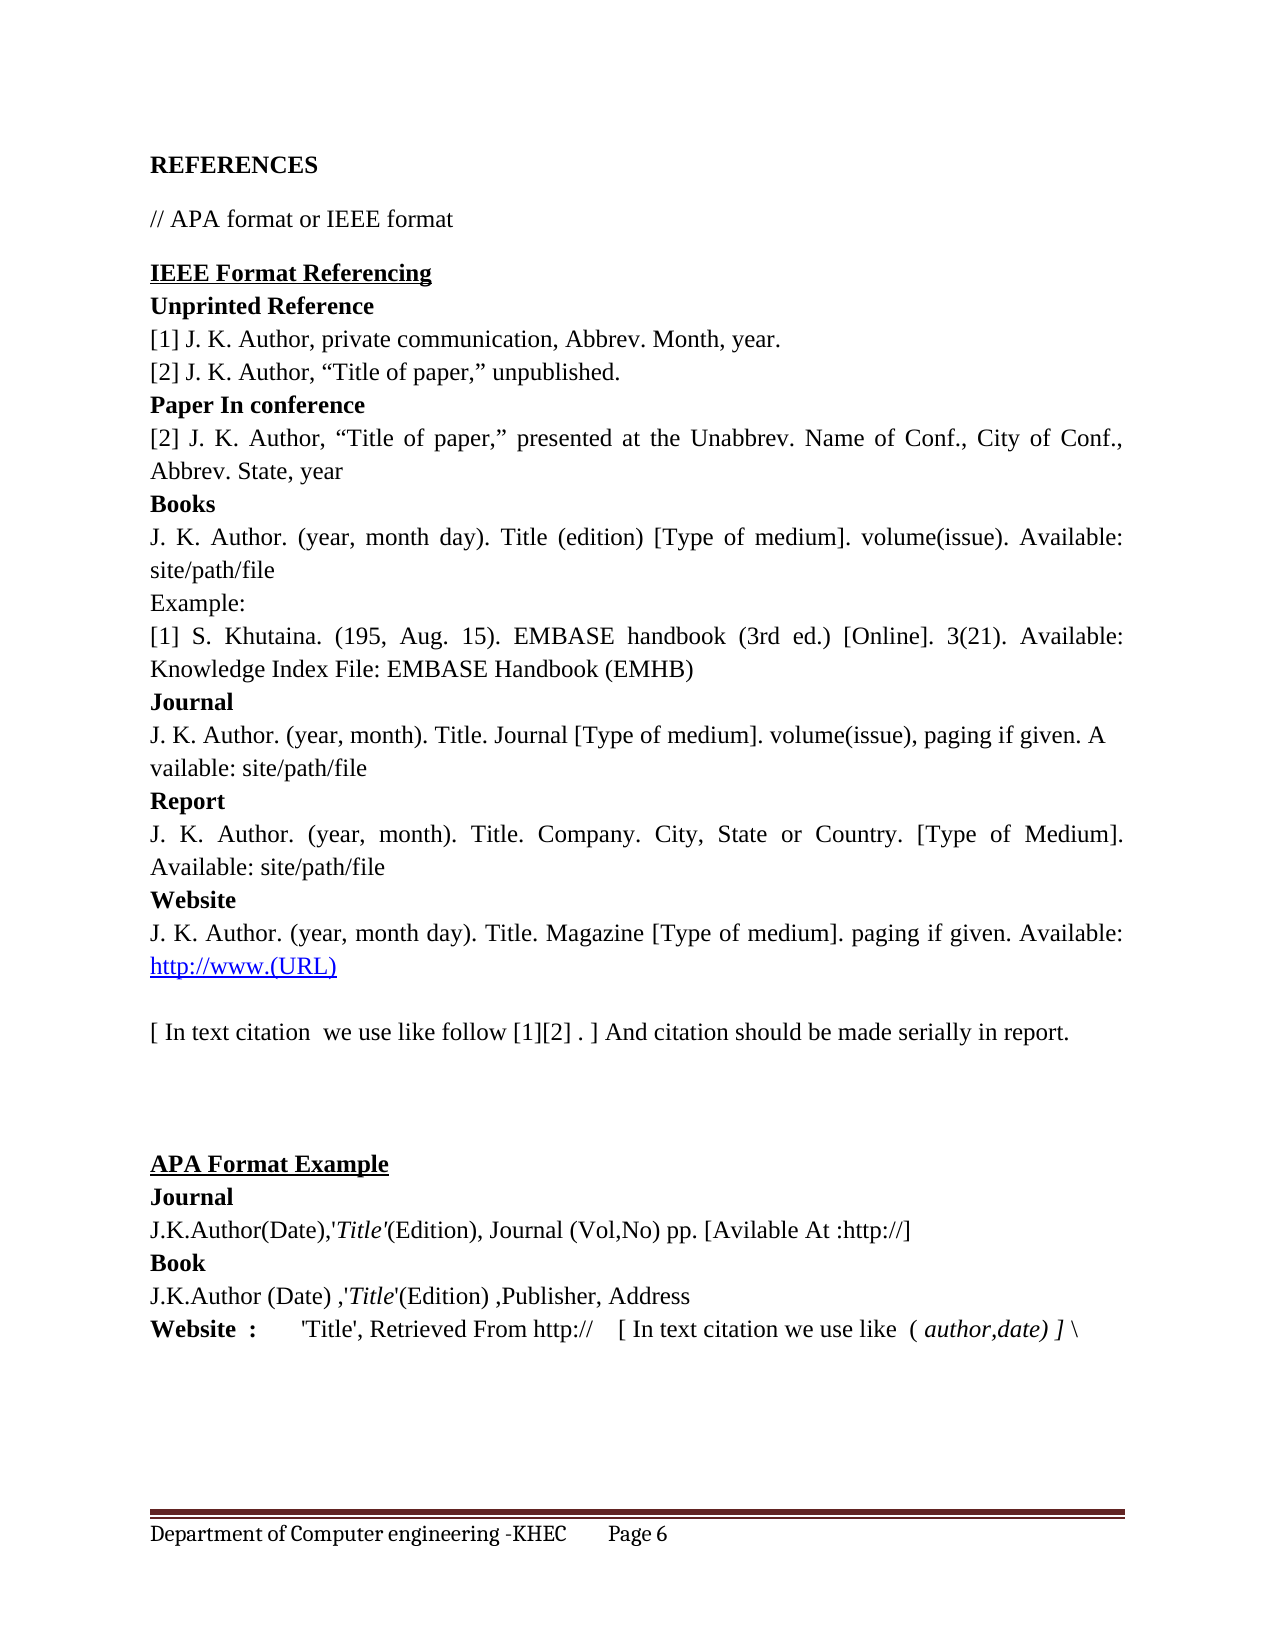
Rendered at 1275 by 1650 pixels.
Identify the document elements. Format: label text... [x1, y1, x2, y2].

text Journal [150, 687, 1125, 716]
text IEEE Format Referencing [150, 258, 1125, 286]
text J.K.Author(Date),'Title'(Edition), Journal (Vol,No) pp. [Avilable At :http://] [150, 1215, 1125, 1244]
text J. K. Author. (year, month). Title. Company. City, State or Country. [Type of Medium]. Available: site/path/file [150, 819, 1125, 881]
text Unprinted Reference [150, 291, 1125, 319]
text J. K. Author. (year, month day). Title. Magazine [Type of medium]. paging if given. Available: http://www.(URL) [150, 918, 1125, 980]
text REFERENCES [150, 150, 1125, 179]
text J. K. Author. (year, month day). Title (edition) [Type of medium]. volume(issue). Available: site/path/file [150, 522, 1125, 584]
text Website : 'Title', Retrieved From http:// [ In text citation we use like ( author,date) ] \ [150, 1314, 1125, 1343]
text [2] J. K. Author, “Title of paper,” presented at the Unabbrev. Name of Conf., City of Conf., Abbrev. State, year [150, 423, 1125, 484]
text Books [150, 489, 1125, 518]
text [2] J. K. Author, “Title of paper,” unpublished. [150, 357, 1125, 386]
text J. K. Author. (year, month). Title. Journal [Type of medium]. volume(issue), paging if given. A vailable: site/path/file [150, 720, 1125, 782]
text Book [150, 1248, 1125, 1277]
text // APA format or IEEE format [150, 204, 1125, 233]
text [ In text citation we use like follow [1][2] . ] And citation should be made serially in report. [150, 1017, 1125, 1046]
text Journal [150, 1182, 1125, 1211]
text Website [150, 885, 1125, 914]
text [1] S. Khutaina. (195, Aug. 15). EMBASE handbook (3rd ed.) [Online]. 3(21). Available: Knowledge Index File: EMBASE Handbook (EMHB) [150, 621, 1125, 683]
text APA Format Example [150, 1149, 1125, 1178]
text Example: [150, 588, 1125, 617]
text Paper In conference [150, 390, 1125, 418]
text J.K.Author (Date) ,'Title'(Edition) ,Publisher, Address [150, 1281, 1125, 1310]
text [1] J. K. Author, private communication, Abbrev. Month, year. [150, 324, 1125, 352]
text Report [150, 786, 1125, 815]
